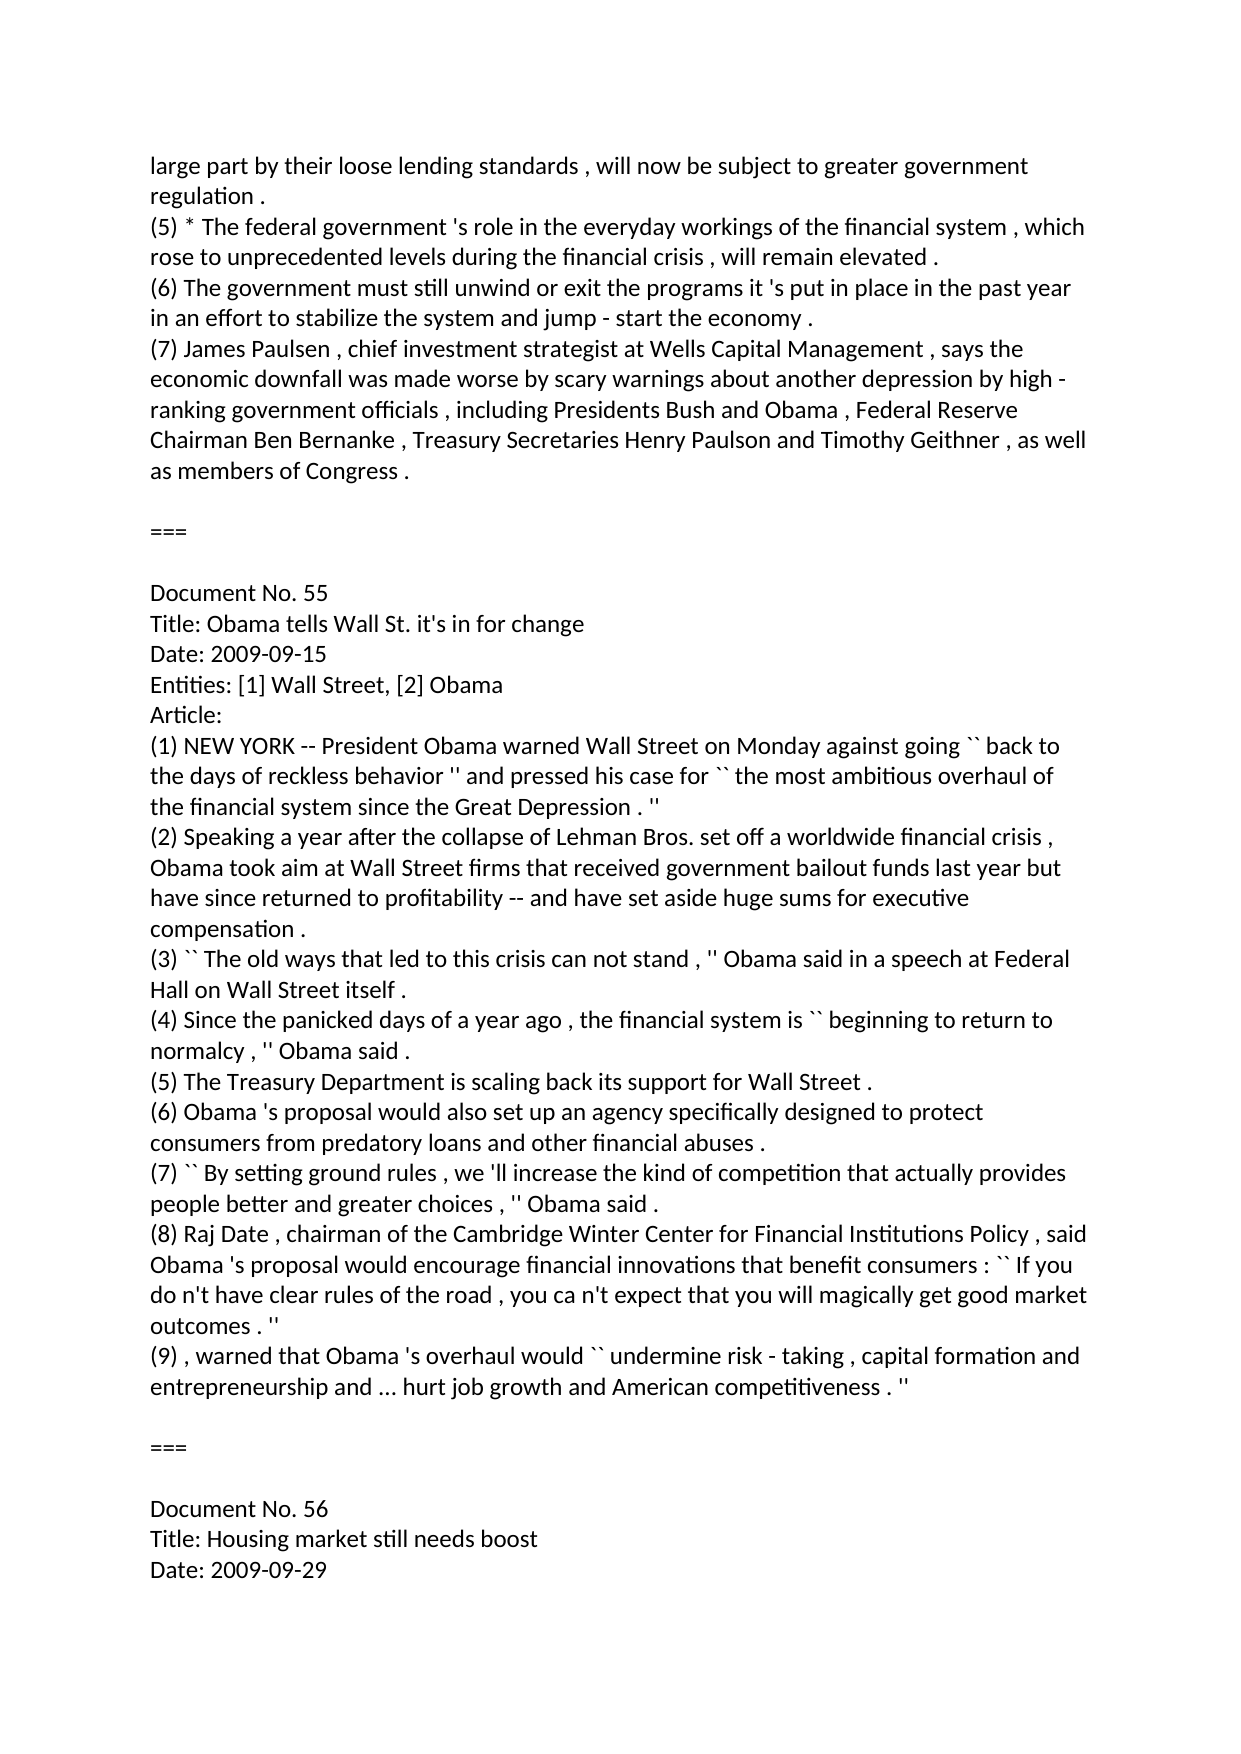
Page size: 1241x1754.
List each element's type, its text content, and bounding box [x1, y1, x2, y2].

text Article: [150, 699, 1090, 730]
text (7) James Paulsen , chief investment strategist at Wells Capital Management , says the economic downfall was made worse by scary warnings about another depression by high - ranking government officials , including Presidents Bush and Obama , Federal Reserve Chairman Ben Bernanke , Treasury Secretaries Henry Paulson and Timothy Geithner , as well as members of Congress . [150, 333, 1090, 486]
text Date: 2009-09-29 [150, 1554, 1090, 1584]
text (6) The government must still unwind or exit the programs it 's put in place in the past year in an effort to stabilize the system and jump - start the economy . [150, 272, 1090, 333]
text === [150, 1432, 1090, 1462]
text Document No. 55 [150, 577, 1090, 608]
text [150, 150, 1090, 211]
text (3) `` The old ways that led to this crisis can not stand , '' Obama said in a speech at Federal Hall on Wall Street itself . [150, 943, 1090, 1004]
text Title: Obama tells Wall St. it's in for change [150, 608, 1090, 638]
text (2) Speaking a year after the collapse of Lehman Bros. set off a worldwide financial crisis , Obama took aim at Wall Street firms that received government bailout funds last year but have since returned to profitability -- and have set aside huge sums for executive compensation . [150, 821, 1090, 943]
text (5) The Treasury Department is scaling back its support for Wall Street . [150, 1066, 1090, 1096]
text Title: Housing market still needs boost [150, 1523, 1090, 1554]
text Entities: [1] Wall Street, [2] Obama [150, 669, 1090, 699]
text (4) Since the panicked days of a year ago , the financial system is `` beginning to return to normalcy , '' Obama said . [150, 1004, 1090, 1066]
text Date: 2009-09-15 [150, 638, 1090, 669]
text (5) * The federal government 's role in the everyday workings of the financial system , which rose to unprecedented levels during the financial crisis , will remain elevated . [150, 211, 1090, 272]
text (8) Raj Date , chairman of the Cambridge Winter Center for Financial Institutions Policy , said Obama 's proposal would encourage financial innovations that benefit consumers : `` If you do n't have clear rules of the road , you ca n't expect that you will magically get good market outcomes . '' [150, 1218, 1090, 1340]
text (7) `` By setting ground rules , we 'll increase the kind of competition that actually provides people better and greater choices , '' Obama said . [150, 1157, 1090, 1218]
text (6) Obama 's proposal would also set up an agency specifically designed to protect consumers from predatory loans and other financial abuses . [150, 1096, 1090, 1157]
text Document No. 56 [150, 1493, 1090, 1523]
text (9) , warned that Obama 's overhaul would `` undermine risk - taking , capital formation and entrepreneurship and ... hurt job growth and American competitiveness . '' [150, 1340, 1090, 1401]
text (1) NEW YORK -- President Obama warned Wall Street on Monday against going `` back to the days of reckless behavior '' and pressed his case for `` the most ambitious overhaul of the financial system since the Great Depression . '' [150, 730, 1090, 821]
text === [150, 516, 1090, 547]
